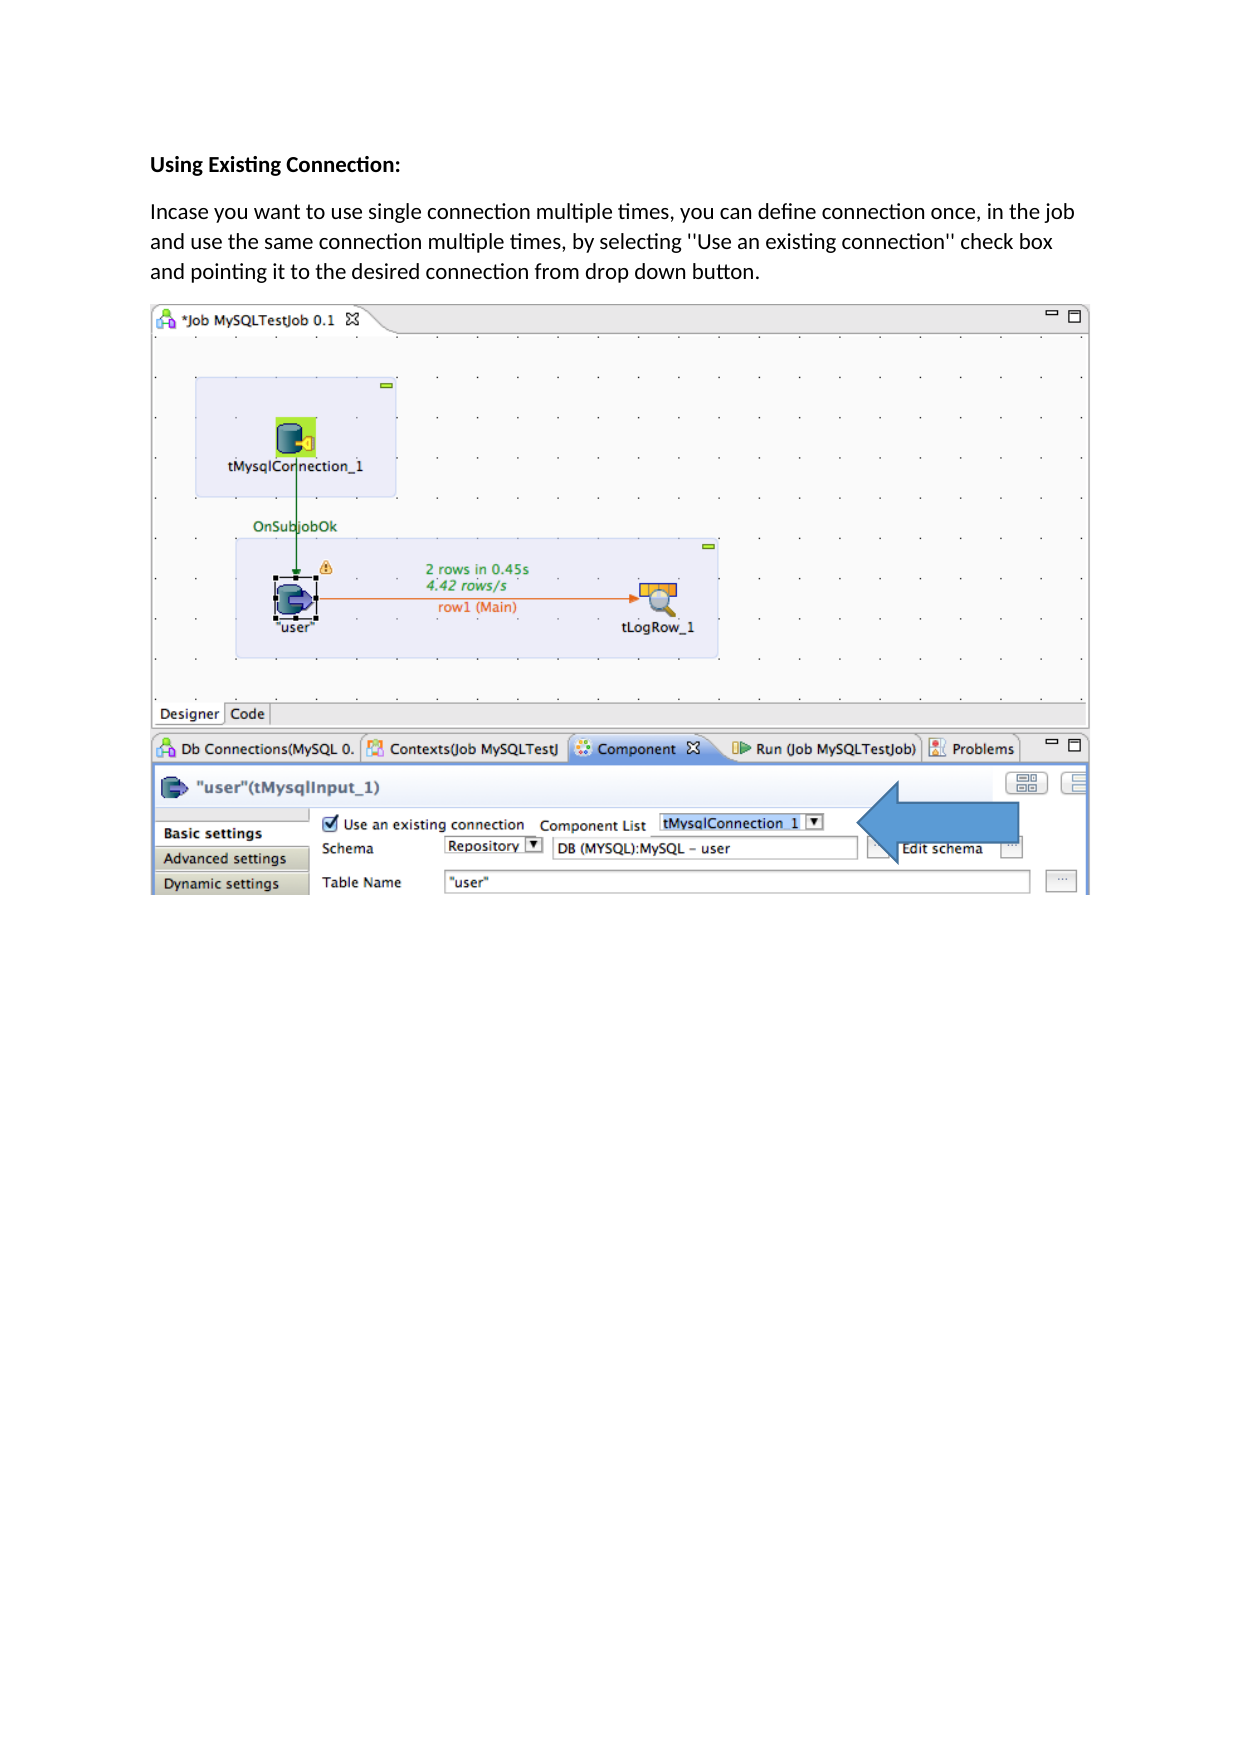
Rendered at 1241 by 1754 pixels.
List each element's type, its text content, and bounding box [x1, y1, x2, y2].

text Using Existing Connection: [150, 150, 1090, 178]
text Incase you want to use single connection multiple times, you can define connection once, in the job and use the same connection multiple times, by selecting ''Use an existing connection'' check box and pointing it to the desired connection from drop down button. [150, 197, 1090, 285]
picture [150, 304, 1091, 895]
